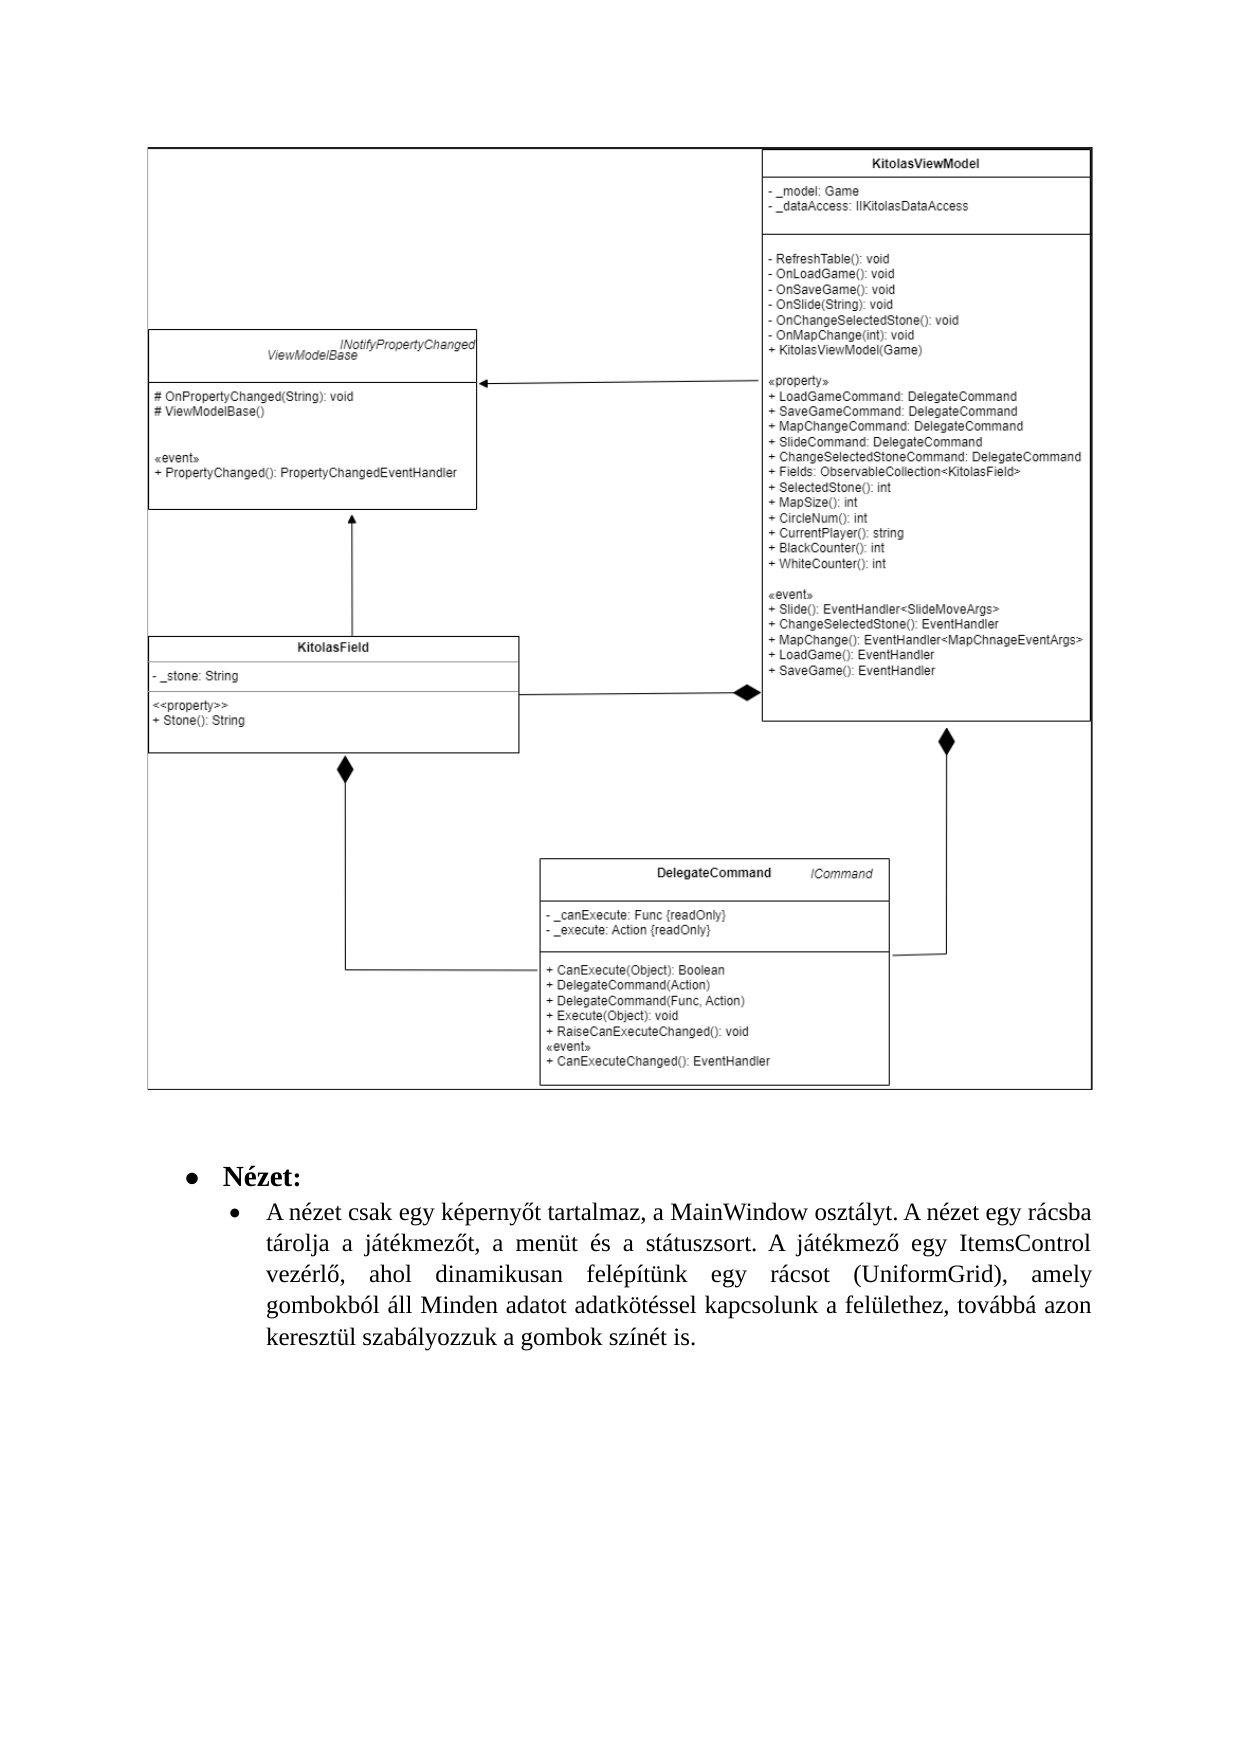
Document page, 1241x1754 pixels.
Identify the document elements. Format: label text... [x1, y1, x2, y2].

list Nézet: [185, 1159, 1093, 1193]
picture [147, 147, 1093, 1090]
list A nézet csak egy képernyőt tartalmaz, a MainWindow osztályt. A nézet egy rácsba tárolja a játékmezőt, a menüt és a státuszsort. A játékmező egy ItemsControl vezérlő, ahol dinamikusan felépítünk egy rácsot (UniformGrid), amely gombokból áll Minden adatot adatkötéssel kapcsolunk a felülethez, továbbá azon keresztül szabályozzuk a gombok színét is. [228, 1196, 1093, 1350]
